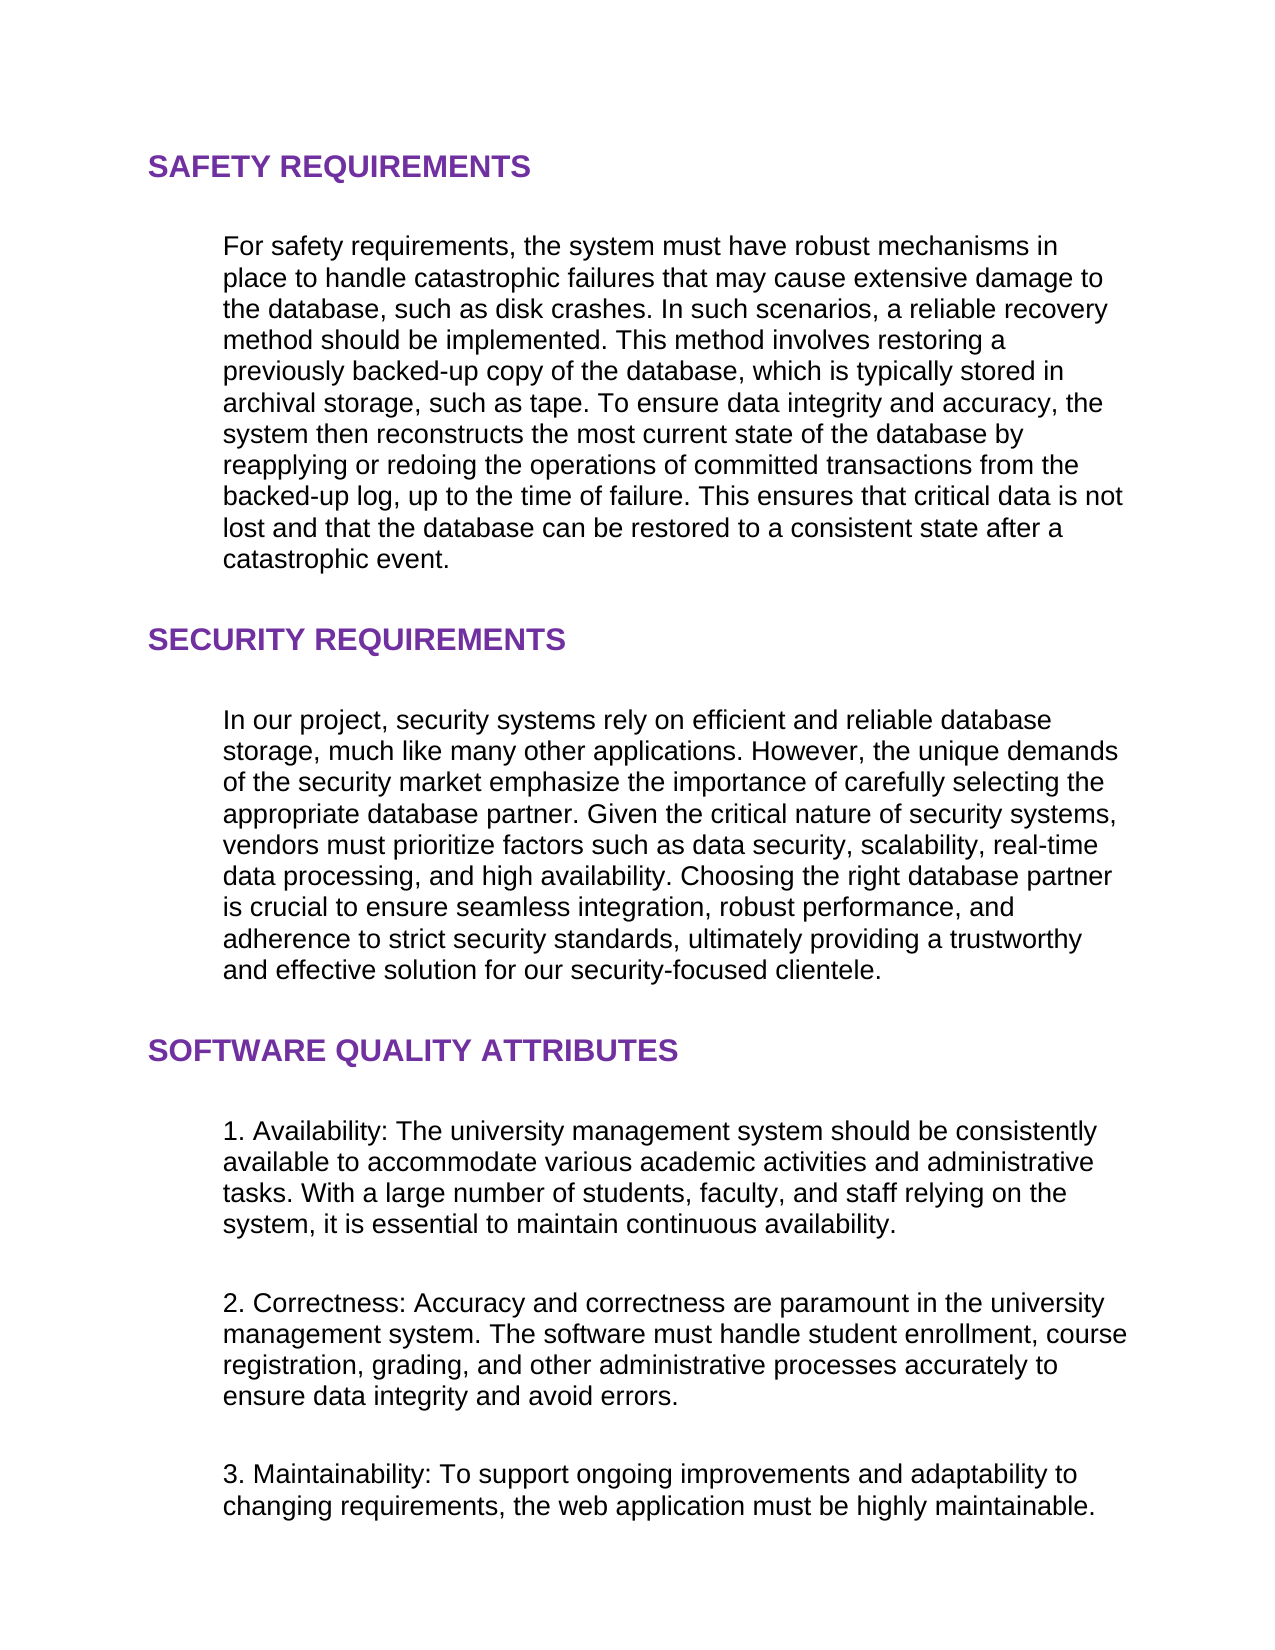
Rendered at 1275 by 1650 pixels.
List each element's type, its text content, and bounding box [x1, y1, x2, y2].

subtitle In our project, security systems rely on efficient and reliable database storage, much like many other applications. However, the unique demands of the security market emphasize the importance of carefully selecting the appropriate database partner. Given the critical nature of security systems, vendors must prioritize factors such as data security, scalability, real-time data processing, and high availability. Choosing the right database partner is crucial to ensure seamless integration, robust performance, and adherence to strict security standards, ultimately providing a trustworthy and effective solution for our security-focused clientele. [223, 704, 1127, 985]
subtitle SECURITY REQUIREMENTS [148, 621, 1127, 657]
subtitle For safety requirements, the system must have robust mechanisms in place to handle catastrophic failures that may cause extensive damage to the database, such as disk crashes. In such scenarios, a reliable recovery method should be implemented. This method involves restoring a previously backed-up copy of the database, which is typically stored in archival storage, such as tape. To ensure data integrity and accuracy, the system then reconstructs the most current state of the database by reapplying or redoing the operations of committed transactions from the backed-up log, up to the time of failure. This ensures that critical data is not lost and that the database can be restored to a consistent state after a catastrophic event. [223, 230, 1127, 574]
subtitle 2. Correctness: Accuracy and correctness are paramount in the university management system. The software must handle student enrollment, course registration, grading, and other administrative processes accurately to ensure data integrity and avoid errors. [223, 1287, 1127, 1412]
subtitle 1. Availability: The university management system should be consistently available to accommodate various academic activities and administrative tasks. With a large number of students, faculty, and staff relying on the system, it is essential to maintain continuous availability. [223, 1115, 1127, 1240]
subtitle SAFETY REQUIREMENTS [148, 148, 1127, 183]
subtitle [223, 1458, 1127, 1521]
subtitle SOFTWARE QUALITY ATTRIBUTES [148, 1032, 1127, 1068]
